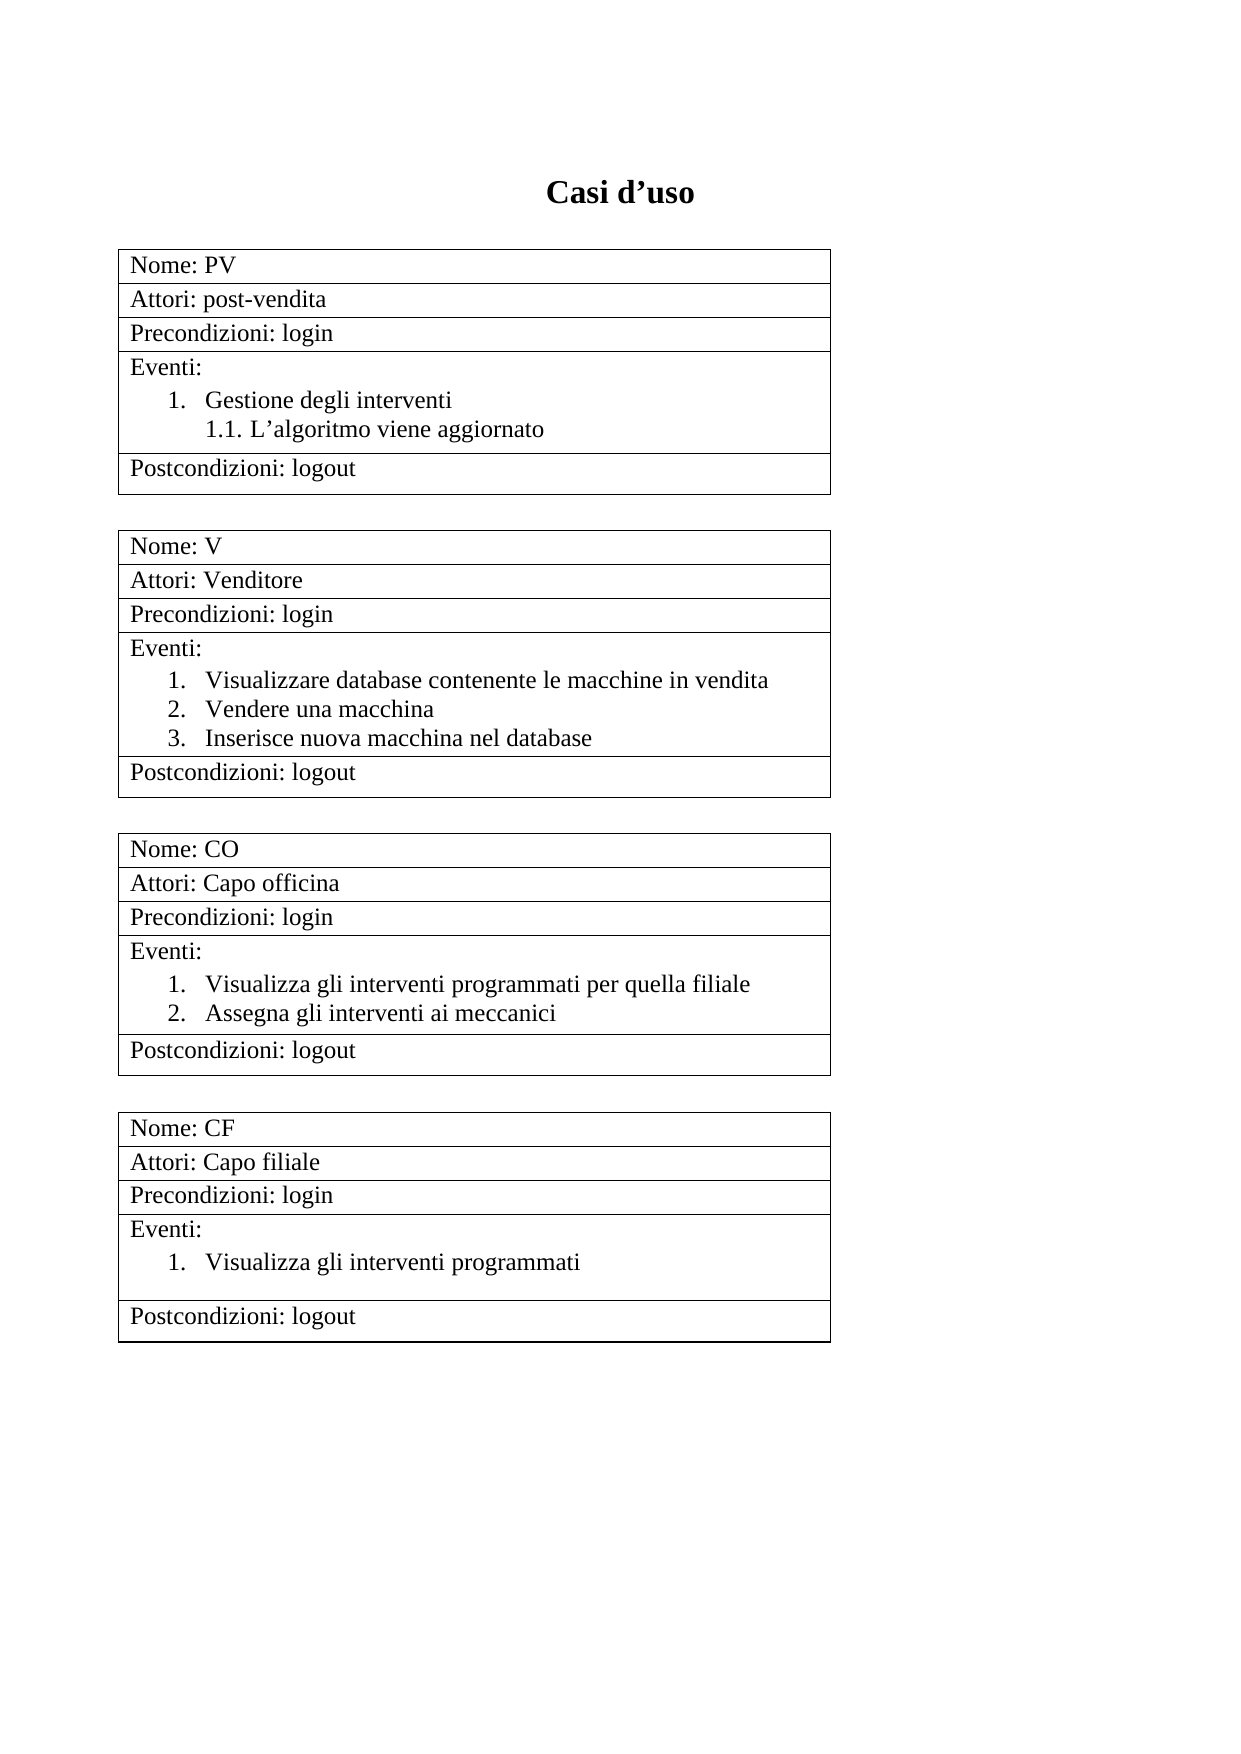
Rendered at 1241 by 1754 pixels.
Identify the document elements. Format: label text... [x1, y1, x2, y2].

table_cell Eventi: Visualizza gli interventi programmati [119, 1215, 830, 1300]
table_cell Postcondizioni: logout [119, 454, 830, 493]
table_cell Attori: Capo officina [119, 868, 830, 901]
table_header Nome: CF [119, 1113, 830, 1146]
subtitle Casi d’uso [118, 173, 1122, 211]
table_cell Attori: Venditore [119, 565, 830, 598]
table_cell Postcondizioni: logout [119, 1035, 830, 1075]
table_cell Postcondizioni: logout [119, 757, 830, 797]
table_cell Precondizioni: login [119, 599, 830, 632]
table_cell Attori: post-vendita [119, 284, 830, 317]
table_header Nome: PV [119, 250, 830, 283]
table_cell Eventi: Visualizza gli interventi programmati per quella filiale Assegna gli interventi ai meccanici [119, 936, 830, 1034]
table_cell Eventi: Gestione degli interventi L’algoritmo viene aggiornato [119, 352, 830, 452]
table_cell Postcondizioni: logout [119, 1301, 830, 1341]
table_header Nome: V [119, 531, 830, 564]
table_cell Precondizioni: login [119, 318, 830, 351]
table_cell Eventi: Visualizzare database contenente le macchine in vendita Vendere una macchina Inserisce nuova macchina nel database [119, 633, 830, 756]
table_header Nome: CO [119, 834, 830, 867]
table_cell Precondizioni: login [119, 902, 830, 935]
table_cell Attori: Capo filiale [119, 1147, 830, 1179]
table_cell Precondizioni: login [119, 1181, 830, 1213]
